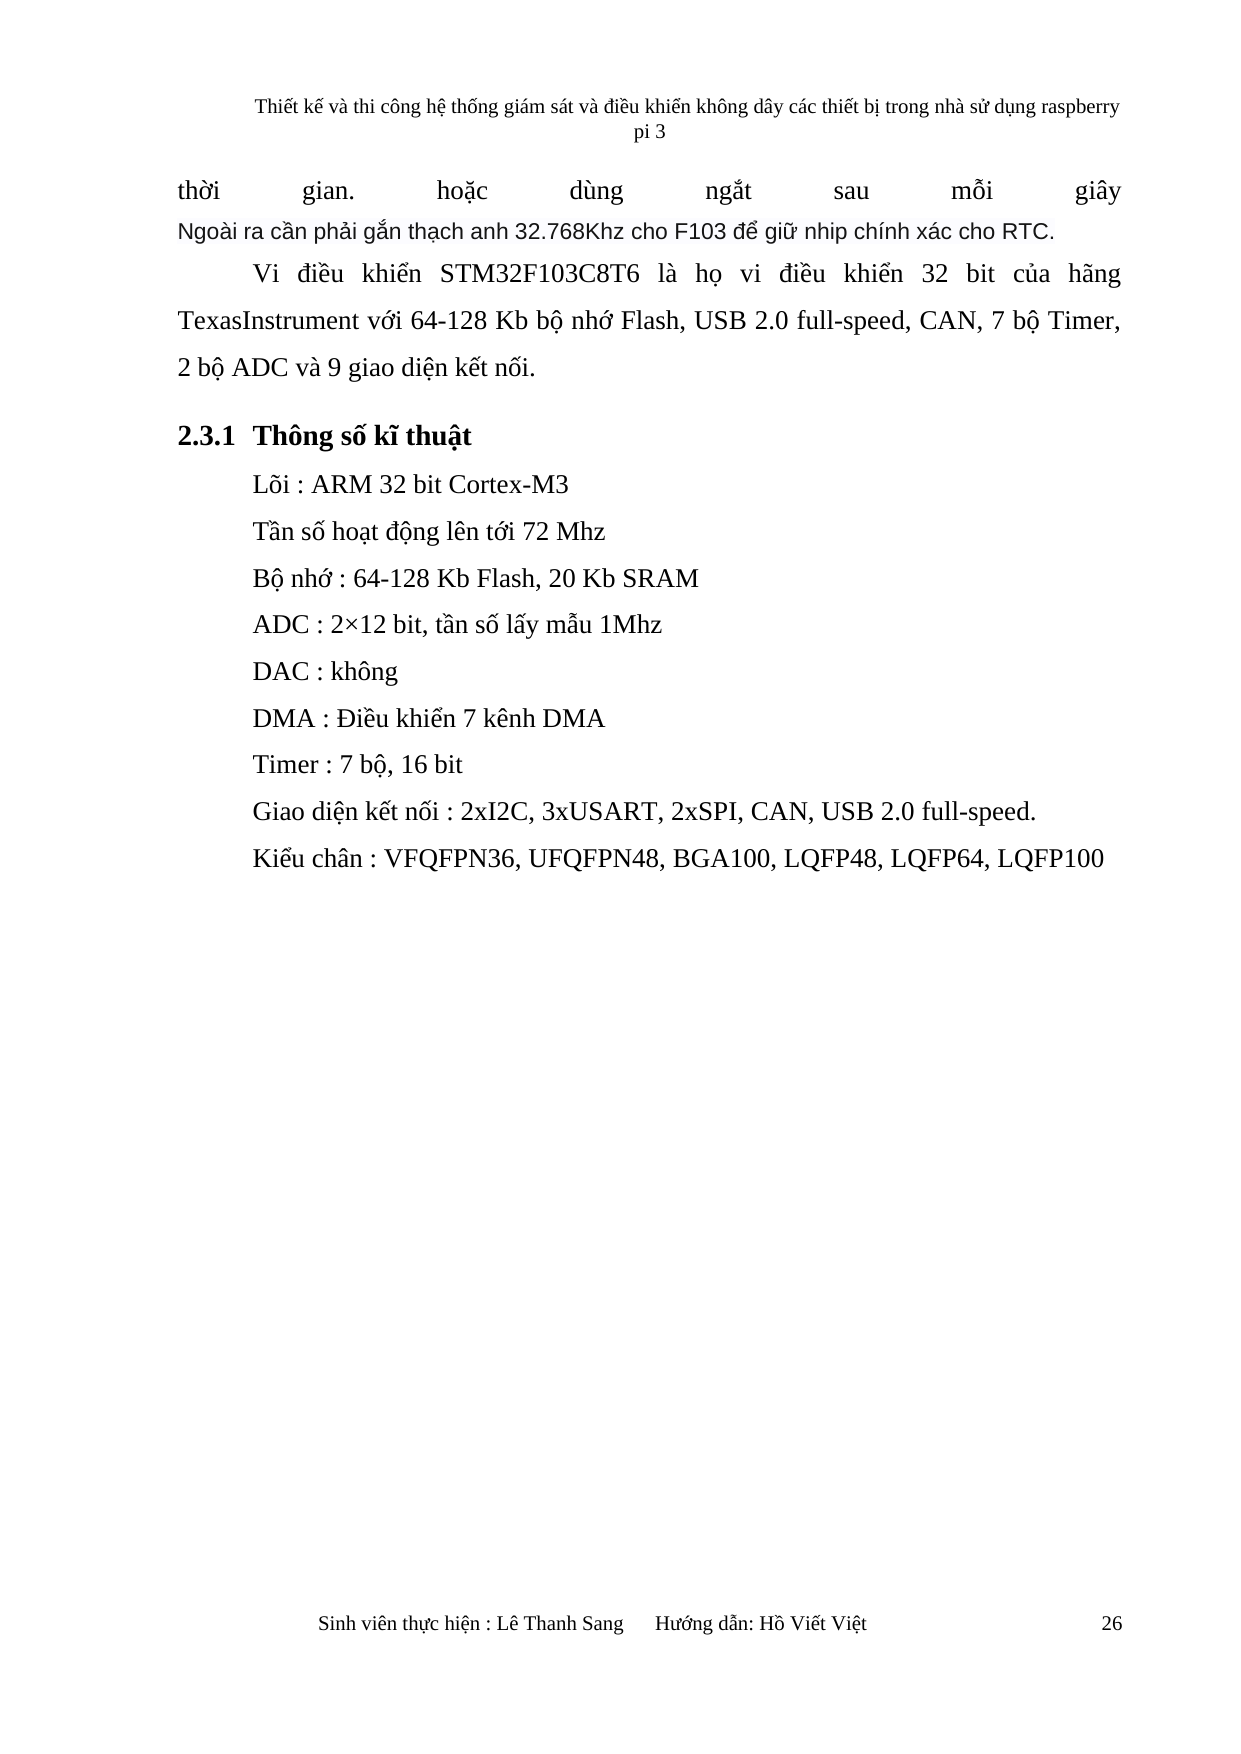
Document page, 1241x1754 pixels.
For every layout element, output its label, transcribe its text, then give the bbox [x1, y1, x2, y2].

text ADC : 2×12 bit, tần số lấy mẫu 1Mhz [177, 609, 1122, 640]
text Kiểu chân : VFQFPN36, UFQFPN48, BGA100, LQFP48, LQFP64, LQFP100 [177, 842, 1122, 873]
text DMA : Điều khiển 7 kênh DMA [177, 702, 1122, 733]
subtitle Thông số kĩ thuật [177, 418, 1122, 452]
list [177, 174, 1122, 244]
text Lõi : ARM 32 bit Cortex-M3 [177, 469, 1122, 500]
text DAC : không [177, 655, 1122, 686]
text Tần số hoạt động lên tới 72 Mhz [177, 515, 1122, 546]
text Vi điều khiển STM32F103C8T6 là họ vi điều khiển 32 bit của hãng TexasInstrument với 64-128 Kb bộ nhớ Flash, USB 2.0 full-speed, CAN, 7 bộ Timer, 2 bộ ADC và 9 giao diện kết nối. [177, 257, 1122, 382]
text Bộ nhớ : 64-128 Kb Flash, 20 Kb SRAM [177, 562, 1122, 593]
text Timer : 7 bộ, 16 bit [177, 749, 1122, 780]
text Giao diện kết nối : 2xI2C, 3xUSART, 2xSPI, CAN, USB 2.0 full-speed. [177, 795, 1122, 826]
